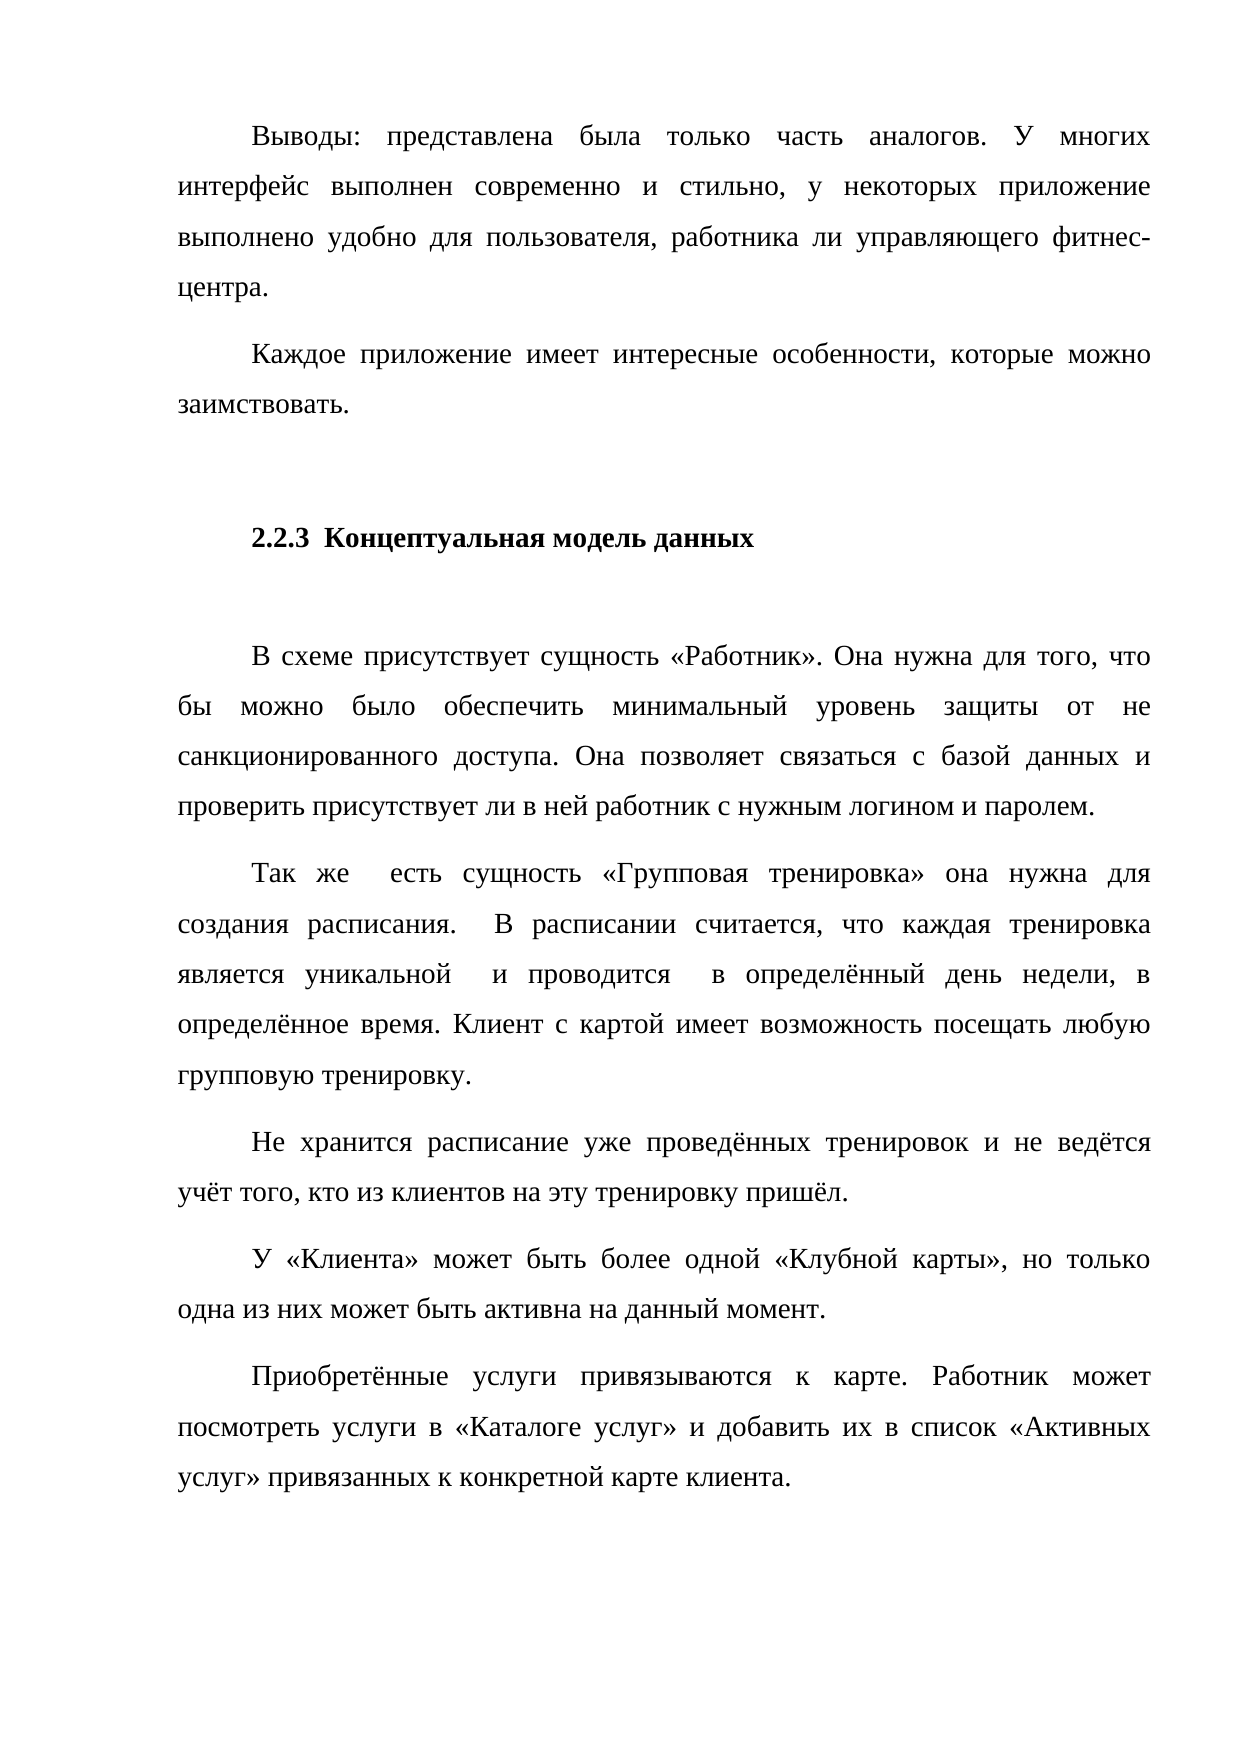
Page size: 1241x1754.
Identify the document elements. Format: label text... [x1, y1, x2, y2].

text Приобретённые услуги привязываются к карте. Работник может посмотреть услуги в «Каталоге услуг» и добавить их в список «Активных услуг» привязанных к конкретной карте клиента. [177, 1358, 1152, 1492]
text Так же есть сущность «Групповая тренировка» она нужна для создания расписания. В расписании считается, что каждая тренировка является уникальной и проводится в определённый день недели, в определённое время. Клиент с картой имеет возможность посещать любую групповую тренировку. [177, 856, 1152, 1090]
text Не хранится расписание уже проведённых тренировок и не ведётся учёт того, кто из клиентов на эту тренировку пришёл. [177, 1124, 1152, 1208]
text В схеме присутствует сущность «Работник». Она нужна для того, что бы можно было обеспечить минимальный уровень защиты от не санкционированного доступа. Она позволяет связаться с базой данных и проверить присутствует ли в ней работник с нужным логином и паролем. [177, 638, 1152, 822]
text Выводы: представлена была только часть аналогов. У многих интерфейс выполнен современно и стильно, у некоторых приложение выполнено удобно для пользователя, работника ли управляющего фитнес-центра. [177, 118, 1152, 303]
subtitle 2.2.3 Концептуальная модель данных [177, 520, 1152, 554]
text Каждое приложение имеет интересные особенности, которые можно заимствовать. [177, 336, 1152, 420]
text У «Клиента» может быть более одной «Клубной карты», но только одна из них может быть активна на данный момент. [177, 1241, 1152, 1325]
